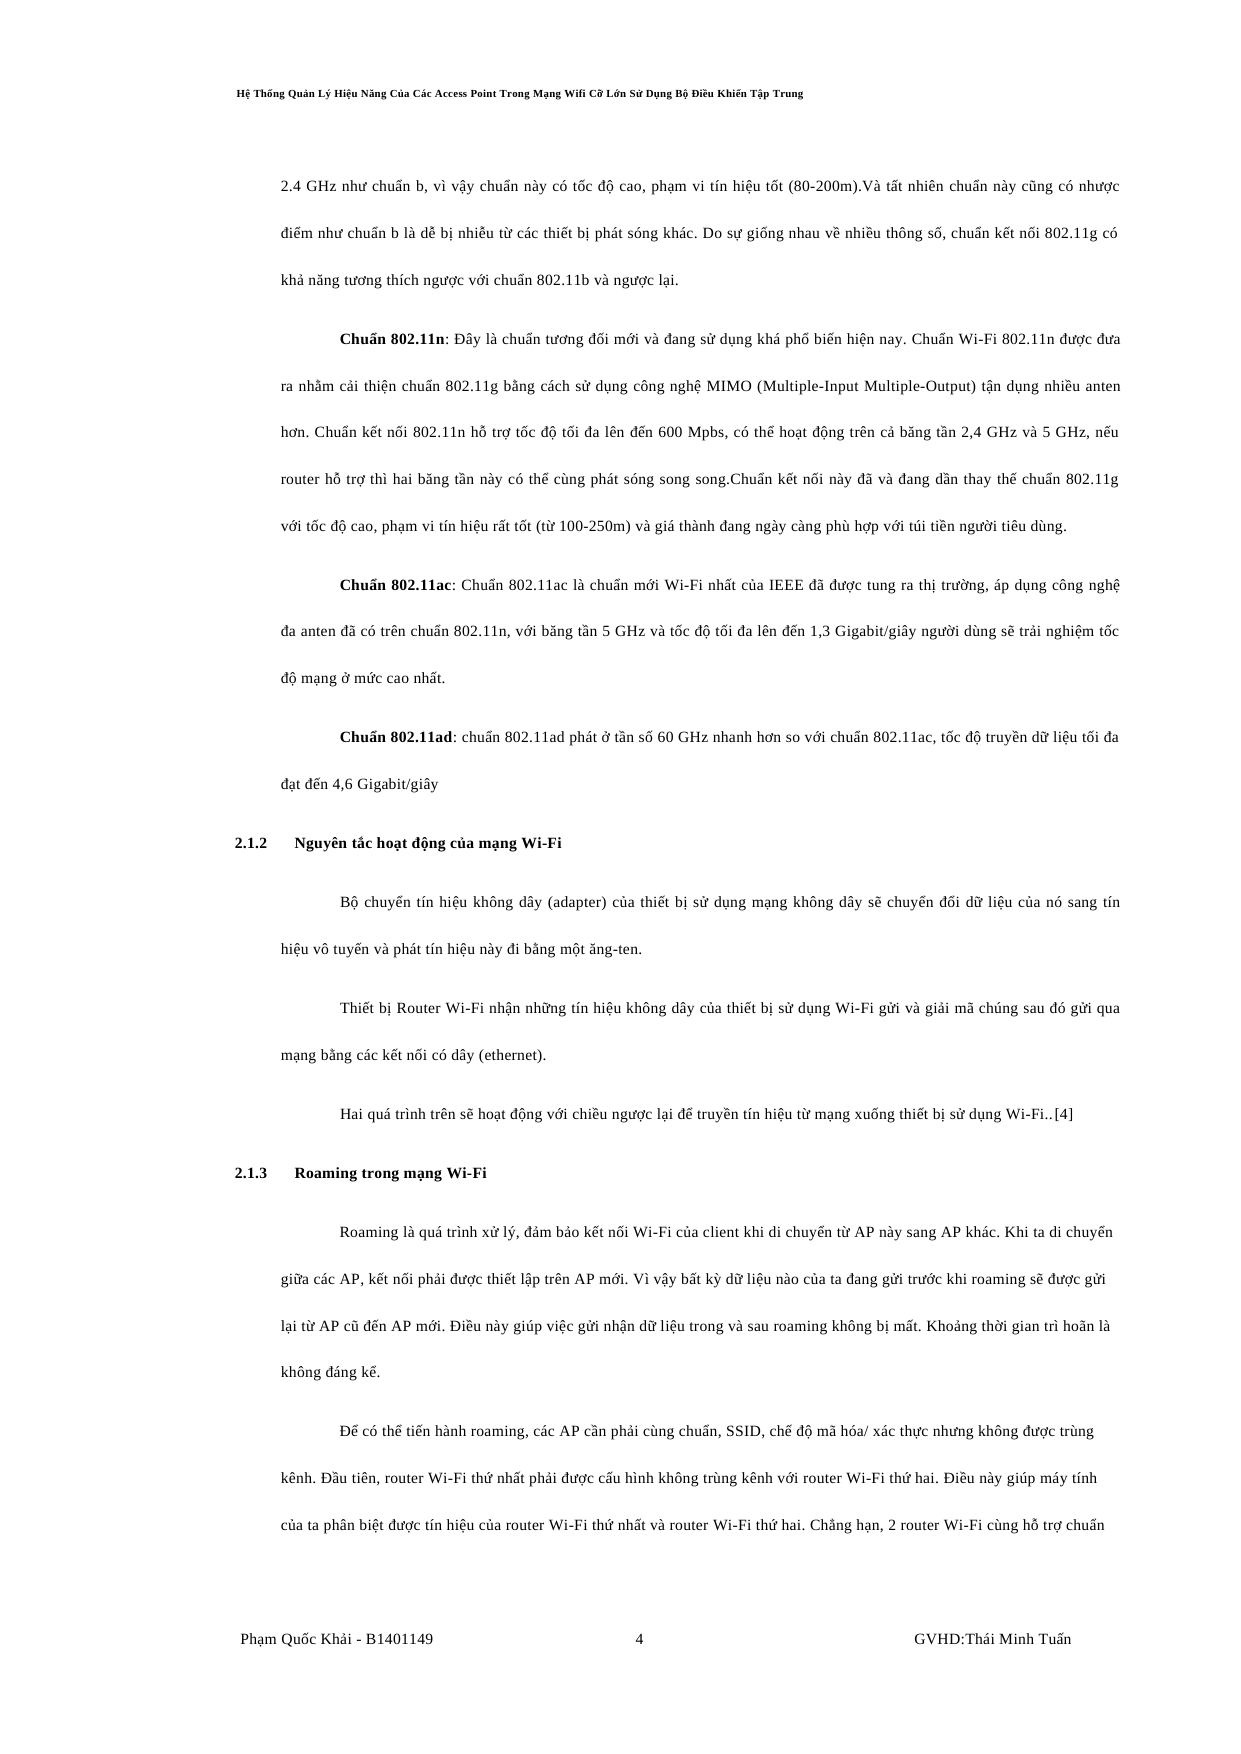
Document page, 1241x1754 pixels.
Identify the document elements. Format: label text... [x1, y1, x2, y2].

text Chuẩn 802.11ad: chuẩn 802.11ad phát ở tần số 60 GHz nhanh hơn so với chuẩn 802.11ac, tốc độ truyền dữ liệu tối đa đạt đến 4,6 Gigabit/giây [281, 728, 1122, 806]
text Hai quá trình trên sẽ hoạt động với chiều ngược lại để truyền tín hiệu từ mạng xuống thiết bị sử dụng Wi-Fi..[4] [281, 1105, 1122, 1136]
subtitle Nguyên tắc hoạt động của mạng Wi-Fi [207, 834, 1122, 865]
text Chuẩn 802.11ac: Chuẩn 802.11ac là chuẩn mới Wi-Fi nhất của IEEE đã được tung ra thị trường, áp dụng công nghệ đa anten đã có trên chuẩn 802.11n, với băng tần 5 GHz và tốc độ tối đa lên đến 1,3 Gigabit/giây người dùng sẽ trải nghiệm tốc độ mạng ở mức cao nhất. [281, 576, 1122, 700]
text Roaming là quá trình xử lý, đảm bảo kết nối Wi-Fi của client khi di chuyển từ AP này sang AP khác. Khi ta di chuyển giữa các AP, kết nối phải được thiết lập trên AP mới. Vì vậy bất kỳ dữ liệu nào của ta đang gửi trước khi roaming sẽ được gửi lại từ AP cũ đến AP mới. Điều này giúp việc gửi nhận dữ liệu trong và sau roaming không bị mất. Khoảng thời gian trì hoãn là không đáng kể. [281, 1223, 1122, 1394]
text Thiết bị Router Wi-Fi nhận những tín hiệu không dây của thiết bị sử dụng Wi-Fi gửi và giải mã chúng sau đó gửi qua mạng bằng các kết nối có dây (ethernet). [281, 999, 1122, 1077]
text Bộ chuyển tín hiệu không dây (adapter) của thiết bị sử dụng mạng không dây sẽ chuyển đổi dữ liệu của nó sang tín hiệu vô tuyến và phát tín hiệu này đi bằng một ăng-ten. [281, 893, 1122, 971]
text Chuẩn 802.11n: Đây là chuẩn tương đối mới và đang sử dụng khá phổ biến hiện nay. Chuẩn Wi-Fi 802.11n được đưa ra nhằm cải thiện chuẩn 802.11g bằng cách sử dụng công nghệ MIMO (Multiple-Input Multiple-Output) tận dụng nhiều anten hơn. Chuẩn kết nối 802.11n hỗ trợ tốc độ tối đa lên đến 600 Mpbs, có thể hoạt động trên cả băng tần 2,4 GHz và 5 GHz, nếu router hỗ trợ thì hai băng tần này có thể cùng phát sóng song song.Chuẩn kết nối này đã và đang dần thay thế chuẩn 802.11g với tốc độ cao, phạm vi tín hiệu rất tốt (từ 100-250m) và giá thành đang ngày càng phù hợp với túi tiền người tiêu dùng. [281, 330, 1122, 547]
subtitle Roaming trong mạng Wi-Fi [207, 1164, 1122, 1195]
